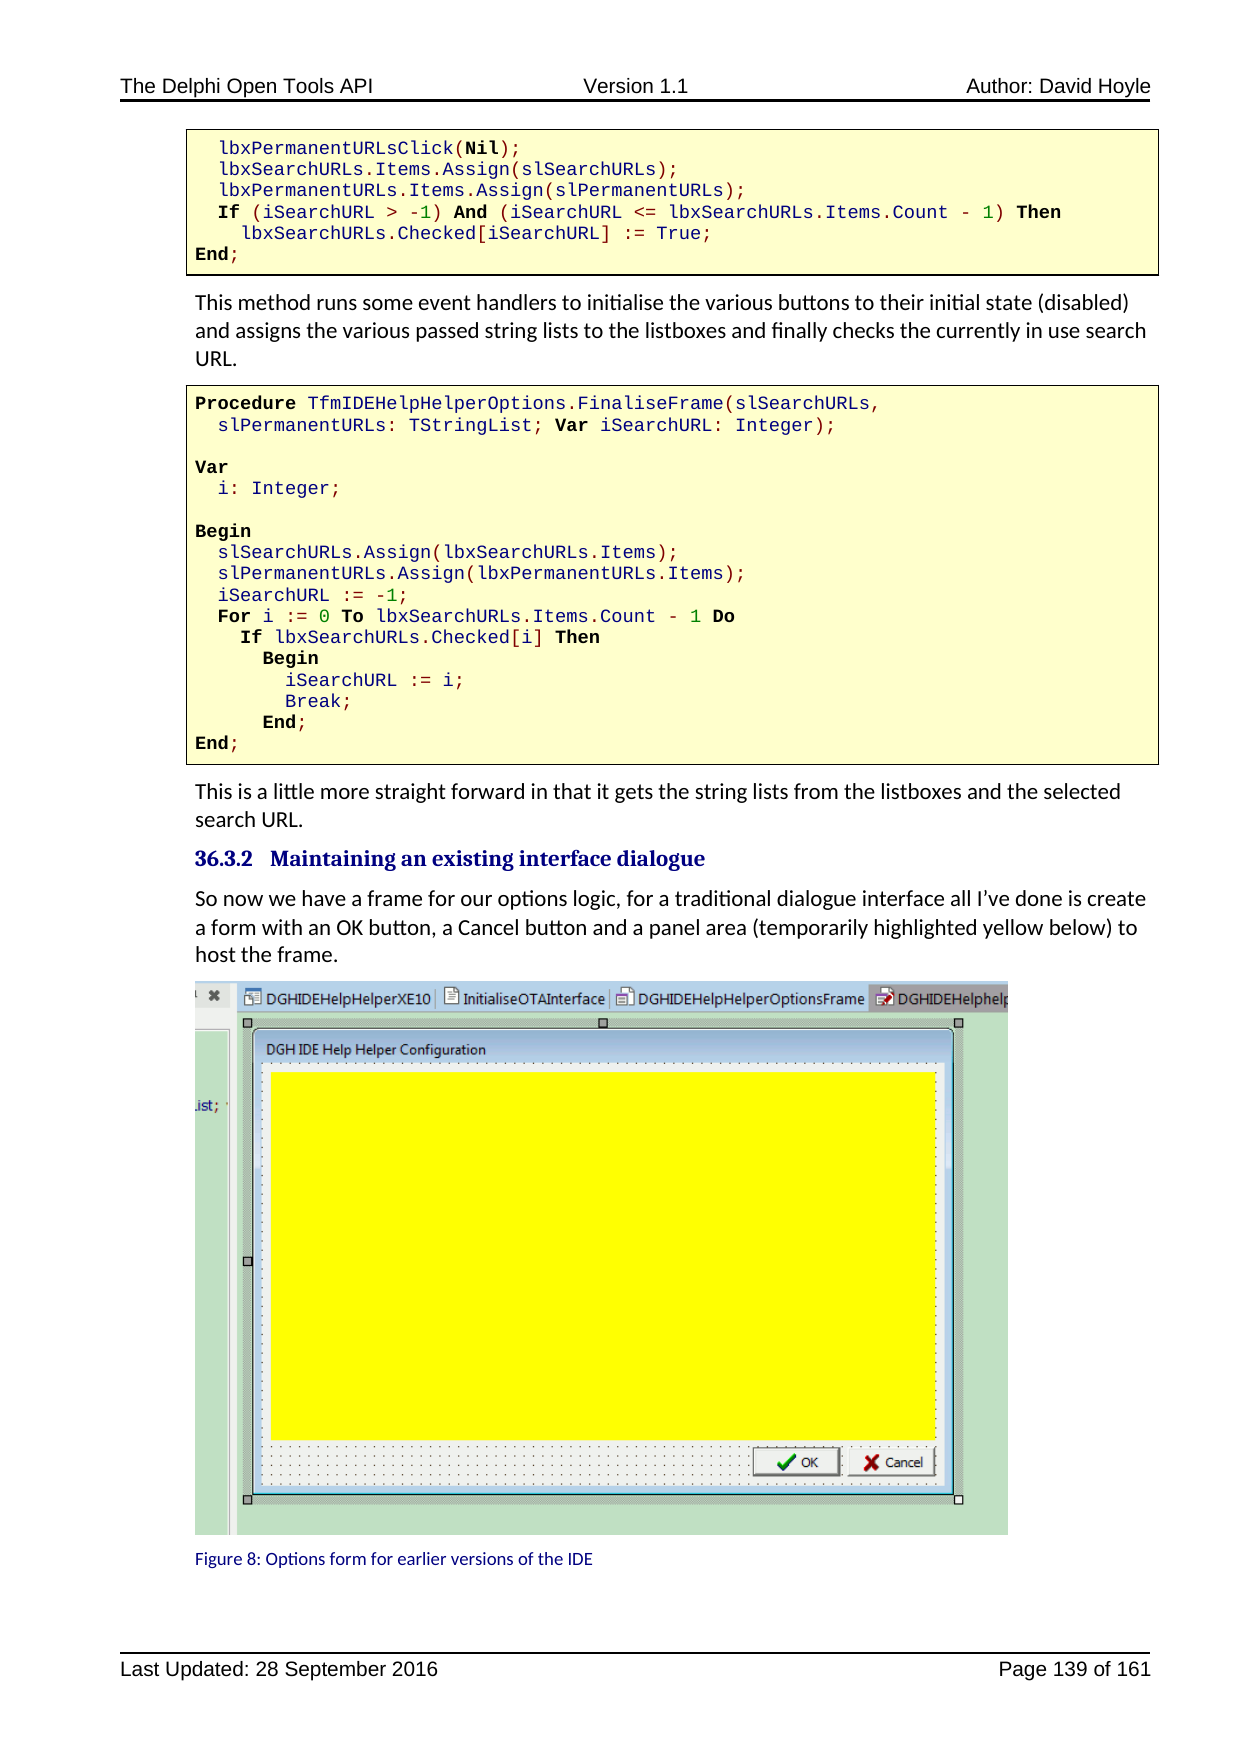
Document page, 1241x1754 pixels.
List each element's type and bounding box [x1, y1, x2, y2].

picture [195, 981, 1008, 1535]
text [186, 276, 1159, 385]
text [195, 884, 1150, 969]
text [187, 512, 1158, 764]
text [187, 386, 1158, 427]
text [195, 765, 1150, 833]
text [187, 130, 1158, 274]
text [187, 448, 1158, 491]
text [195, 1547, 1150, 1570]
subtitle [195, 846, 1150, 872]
